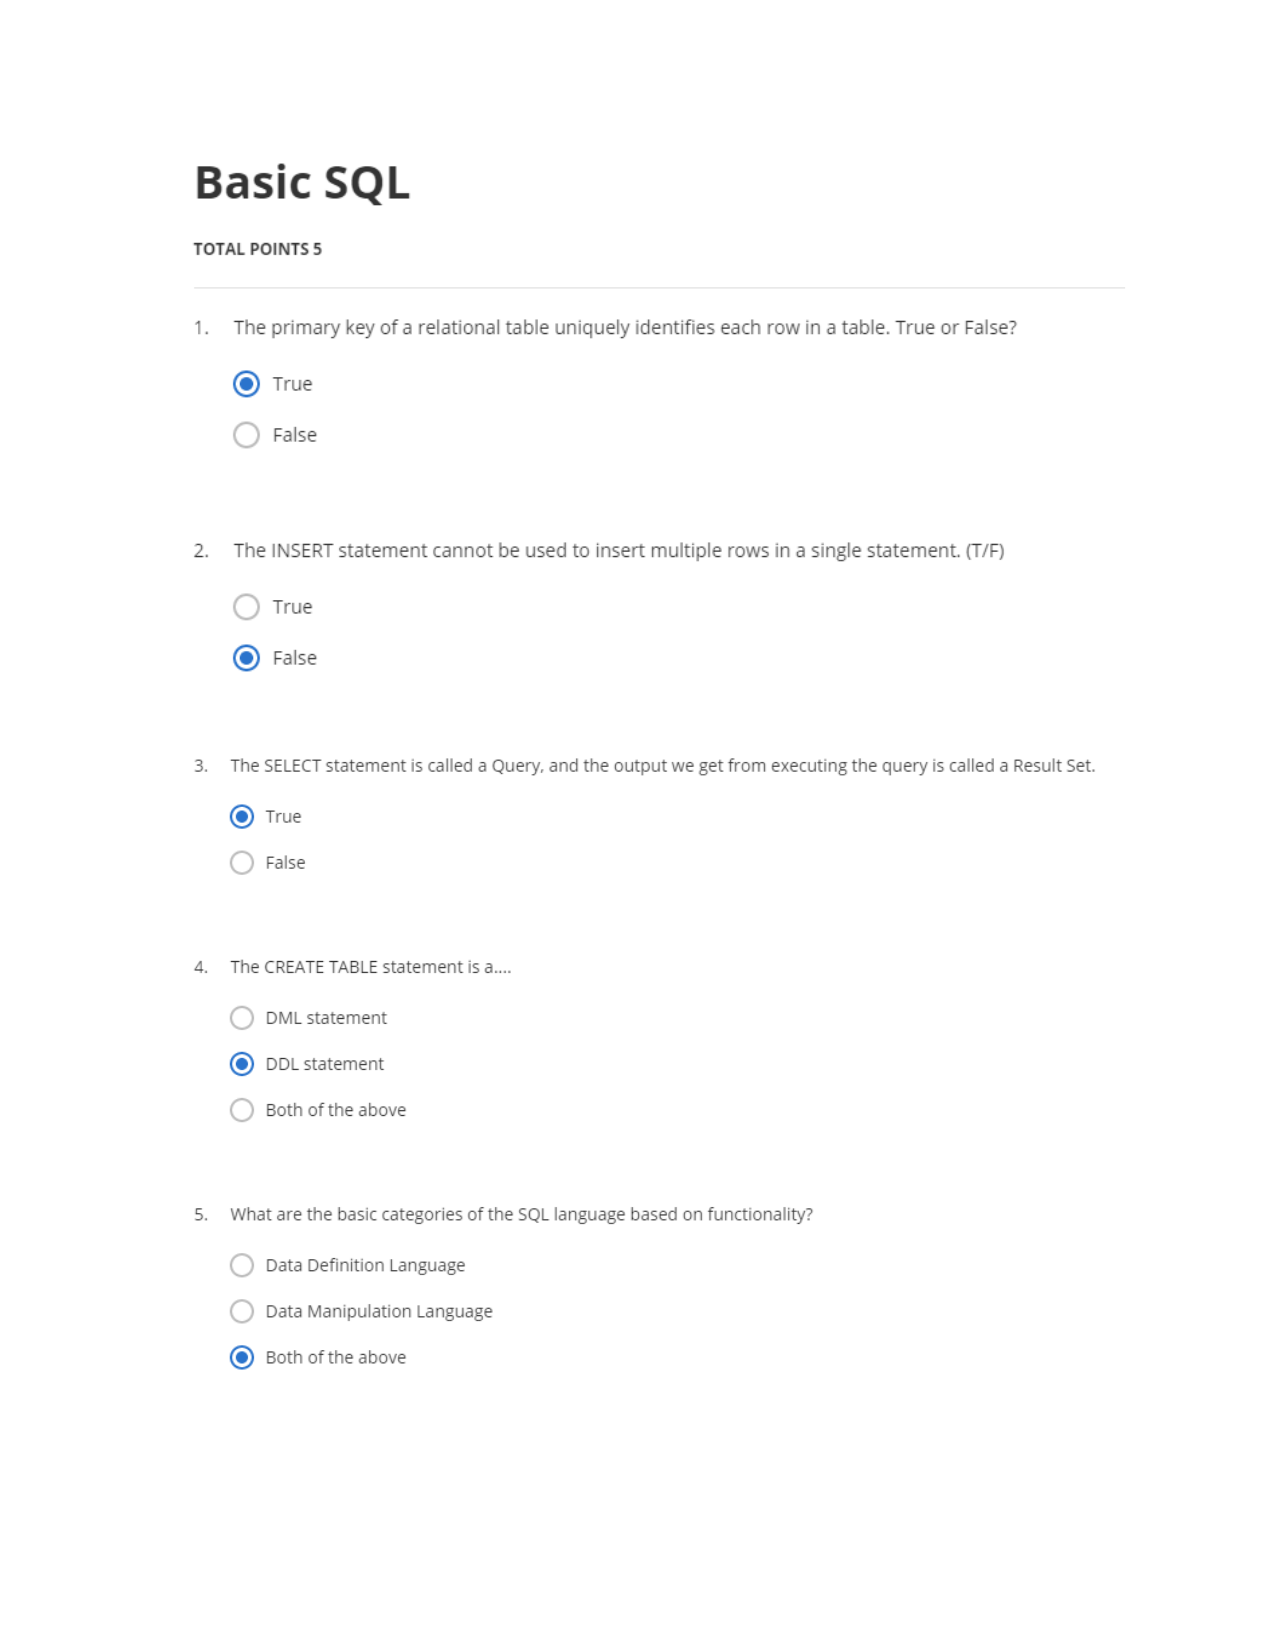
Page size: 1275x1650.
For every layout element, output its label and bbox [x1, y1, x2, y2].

picture [150, 750, 1125, 1383]
picture [150, 150, 1125, 732]
